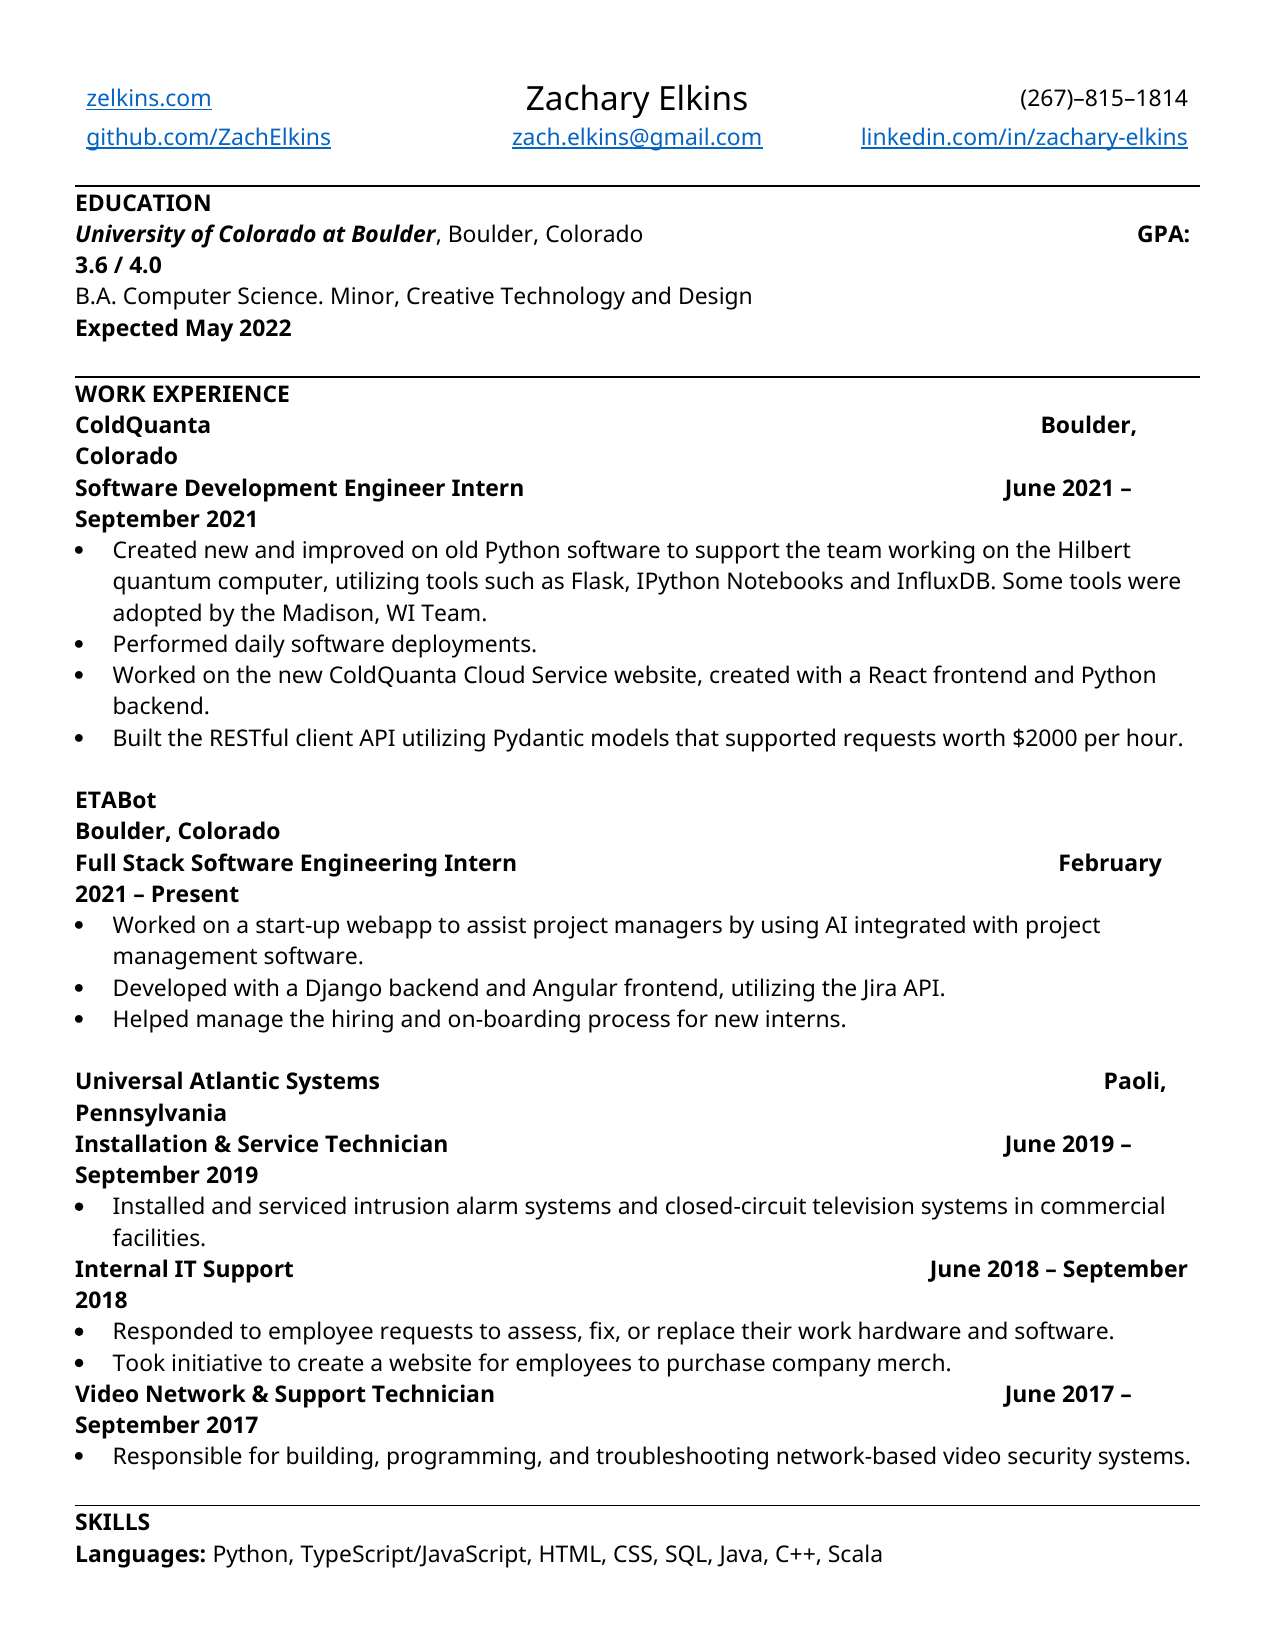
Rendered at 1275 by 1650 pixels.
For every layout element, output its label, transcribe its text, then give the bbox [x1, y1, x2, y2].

text WORK EXPERIENCE [75, 378, 1200, 409]
text ETABot Boulder, Colorado [75, 784, 1200, 846]
text University of Colorado at Boulder, Boulder, Colorado GPA: 3.6 / 4.0 [75, 218, 1200, 280]
table_cell zach.elkins@gmail.com [450, 120, 824, 152]
list Developed with a Django backend and Angular frontend, utilizing the Jira API. [75, 971, 1200, 1003]
list Took initiative to create a website for employees to purchase company merch. [75, 1346, 1200, 1378]
list Installed and serviced intrusion alarm systems and closed-circuit television systems in commercial facilities. [75, 1190, 1200, 1253]
table_header (267)–815–1814 [824, 75, 1199, 120]
text Universal Atlantic Systems Paoli, Pennsylvania [75, 1065, 1200, 1128]
list Built the RESTful client API utilizing Pydantic models that supported requests worth $2000 per hour. [75, 721, 1200, 753]
table_cell github.com/ZachElkins [75, 120, 449, 152]
list Created new and improved on old Python software to support the team working on the Hilbert quantum computer, utilizing tools such as Flask, IPython Notebooks and InfluxDB. Some tools were adopted by the Madison, WI Team. [75, 534, 1200, 628]
text Internal IT Support June 2018 – September 2018 [75, 1253, 1200, 1315]
text Full Stack Software Engineering Intern February 2021 – Present [75, 846, 1200, 909]
list Responded to employee requests to assess, fix, or replace their work hardware and software. [75, 1315, 1200, 1346]
text SKILLS [75, 1506, 1200, 1538]
text Installation & Service Technician June 2019 – September 2019 [75, 1128, 1200, 1190]
list Worked on a start-up webapp to assist project managers by using AI integrated with project management software. [75, 909, 1200, 971]
text ColdQuanta Boulder, Colorado [75, 409, 1200, 471]
list Helped manage the hiring and on-boarding process for new interns. [75, 1003, 1200, 1034]
table_header zelkins.com [75, 75, 449, 120]
list Responsible for building, programming, and troubleshooting network-based video security systems. [75, 1440, 1200, 1471]
text B.A. Computer Science. Minor, Creative Technology and Design Expected May 2022 [75, 280, 1200, 343]
table_cell linkedin.com/in/zachary-elkins [824, 120, 1199, 152]
text EDUCATION [75, 187, 1200, 218]
text Software Development Engineer Intern June 2021 – September 2021 [75, 471, 1200, 534]
text Video Network & Support Technician June 2017 – September 2017 [75, 1378, 1200, 1440]
list Worked on the new ColdQuanta Cloud Service website, created with a React frontend and Python backend. [75, 659, 1200, 721]
table_header Zachary Elkins [450, 75, 824, 120]
list Performed daily software deployments. [75, 628, 1200, 659]
text Languages: Python, TypeScript/JavaScript, HTML, CSS, SQL, Java, C++, Scala [75, 1538, 1200, 1569]
